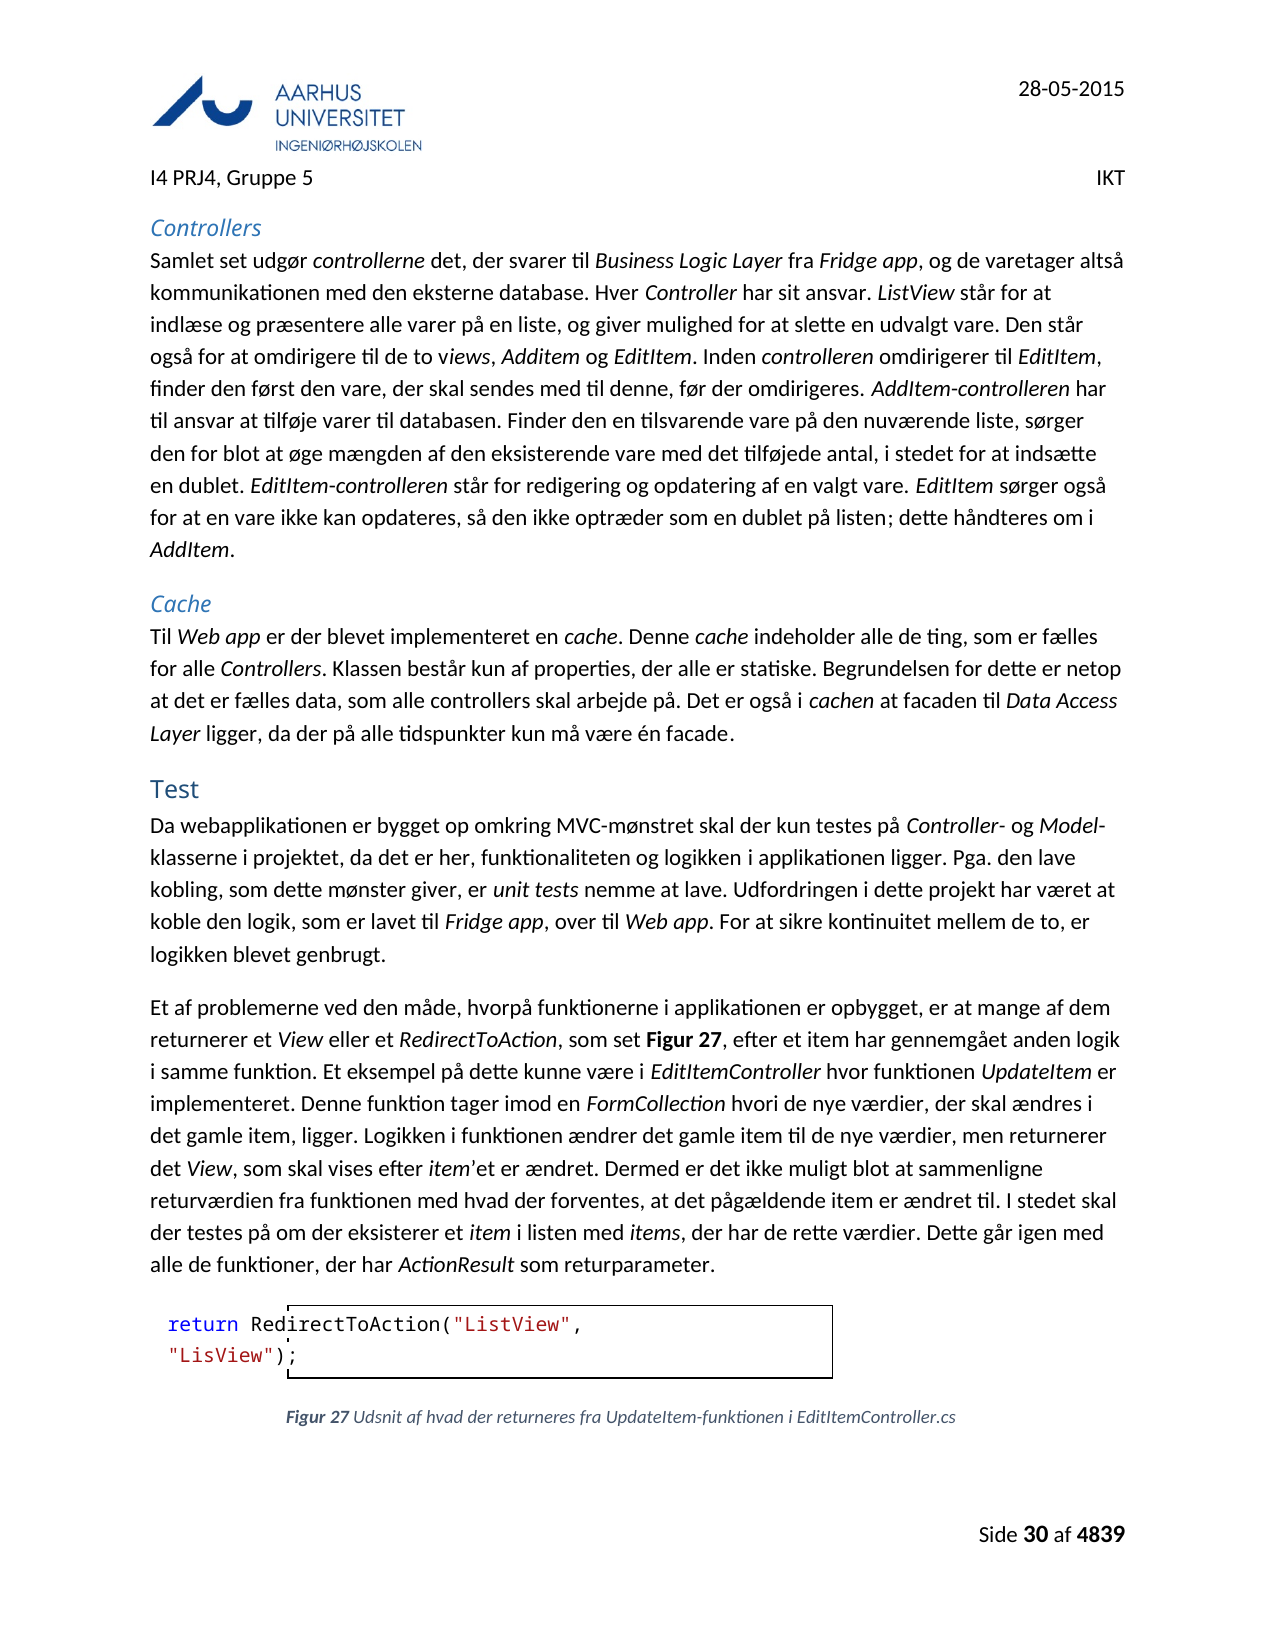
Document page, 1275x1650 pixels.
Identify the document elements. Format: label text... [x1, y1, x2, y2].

picture [150, 73, 586, 156]
text Da webapplikationen er bygget op omkring MVC-mønstret skal der kun testes på Controller- og Model-klasserne i projektet, da det er her, funktionaliteten og logikken i applikationen ligger. Pga. den lave kobling, som dette mønster giver, er unit tests nemme at lave. Udfordringen i dette projekt har været at koble den logik, som er lavet til Fridge app, over til Web app. For at sikre kontinuitet mellem de to, er logikken blevet genbrugt. [150, 811, 1125, 968]
text Til Web app er der blevet implementeret en cache. Denne cache indeholder alle de ting, som er fælles for alle Controllers. Klassen består kun af properties, der alle er statiske. Begrundelsen for dette er netop at det er fælles data, som alle controllers skal arbejde på. Det er også i cachen at facaden til Data Access Layer ligger, da der på alle tidspunkter kun må være én facade. [150, 622, 1125, 747]
subtitle Controllers [150, 212, 1125, 243]
subtitle Test [150, 772, 1125, 806]
subtitle Cache [150, 588, 1125, 620]
text Samlet set udgør controllerne det, der svarer til Business Logic Layer fra Fridge app, og de varetager altså kommunikationen med den eksterne database. Hver Controller har sit ansvar. ListView står for at indlæse og præsentere alle varer på en liste, og giver mulighed for at slette en udvalgt vare. Den står også for at omdirigere til de to views, Additem og EditItem. Inden controlleren omdirigerer til EditItem, finder den først den vare, der skal sendes med til denne, før der omdirigeres. AddItem-controlleren har til ansvar at tilføje varer til databasen. Finder den en tilsvarende vare på den nuværende liste, sørger den for blot at øge mængden af den eksisterende vare med det tilføjede antal, i stedet for at indsætte en dublet. EditItem-controlleren står for redigering og opdatering af en valgt vare. EditItem sørger også for at en vare ikke kan opdateres, så den ikke optræder som en dublet på listen; dette håndteres om i AddItem. [150, 246, 1125, 563]
